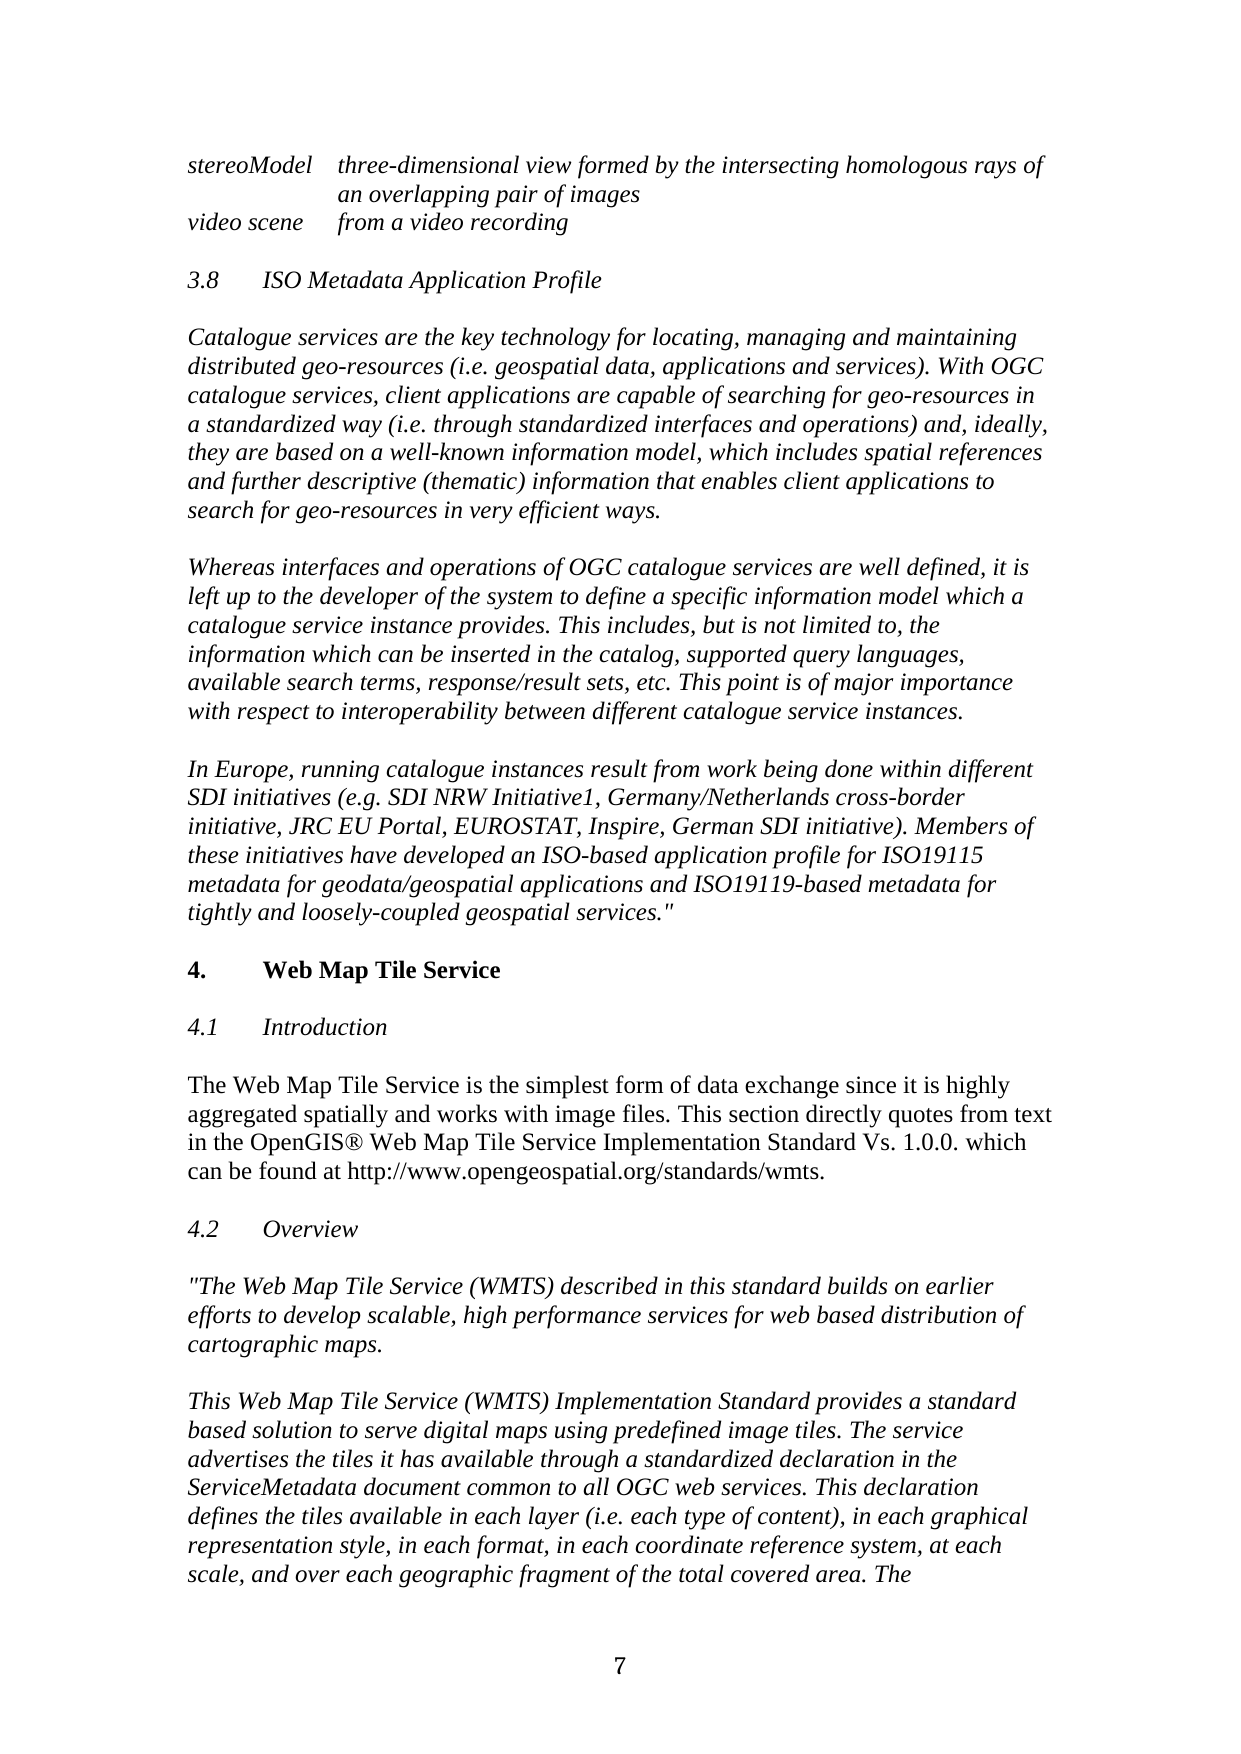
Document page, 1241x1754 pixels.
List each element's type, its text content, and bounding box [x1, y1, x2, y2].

text Whereas interfaces and operations of OGC catalogue services are well defined, it is left up to the developer of the system to define a specific information model which a catalogue service instance provides. This includes, but is not limited to, the information which can be inserted in the catalog, supported query languages, available search terms, response/result sets, etc. This point is of major importance with respect to interoperability between different catalogue service instances. [187, 552, 1053, 725]
text The Web Map Tile Service is the simplest form of data exchange since it is highly aggregated spatially and works with image files. This section directly quotes from text in the OpenGIS® Web Map Tile Service Implementation Standard Vs. 1.0.0. which can be found at http://www.opengeospatial.org/standards/wmts. [187, 1070, 1053, 1185]
text video scene from a video recording [187, 207, 1053, 236]
text 3.8 ISO Metadata Application Profile [187, 265, 1053, 294]
text 4.2 Overview [187, 1214, 1053, 1242]
text 4. Web Map Tile Service [187, 955, 1053, 984]
text Catalogue services are the key technology for locating, managing and maintaining distributed geo-resources (i.e. geospatial data, applications and services). With OGC catalogue services, client applications are capable of searching for geo-resources in a standardized way (i.e. through standardized interfaces and operations) and, ideally, they are based on a well-known information model, which includes spatial references and further descriptive (thematic) information that enables client applications to search for geo-resources in very efficient ways. [187, 322, 1053, 524]
text "The Web Map Tile Service (WMTS) described in this standard builds on earlier efforts to develop scalable, high performance services for web based distribution of cartographic maps. [187, 1271, 1053, 1357]
text In Europe, running catalogue instances result from work being done within different SDI initiatives (e.g. SDI NRW Initiative1, Germany/Netherlands cross-border initiative, JRC EU Portal, EUROSTAT, Inspire, German SDI initiative). Members of these initiatives have developed an ISO-based application profile for ISO19115 metadata for geodata/geospatial applications and ISO19119-based metadata for tightly and loosely-coupled geospatial services." [187, 754, 1053, 926]
text stereoModel three-dimensional view formed by the intersecting homologous rays of an overlapping pair of images [187, 150, 1053, 207]
text 4.1 Introduction [187, 1012, 1053, 1041]
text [187, 1386, 1053, 1587]
